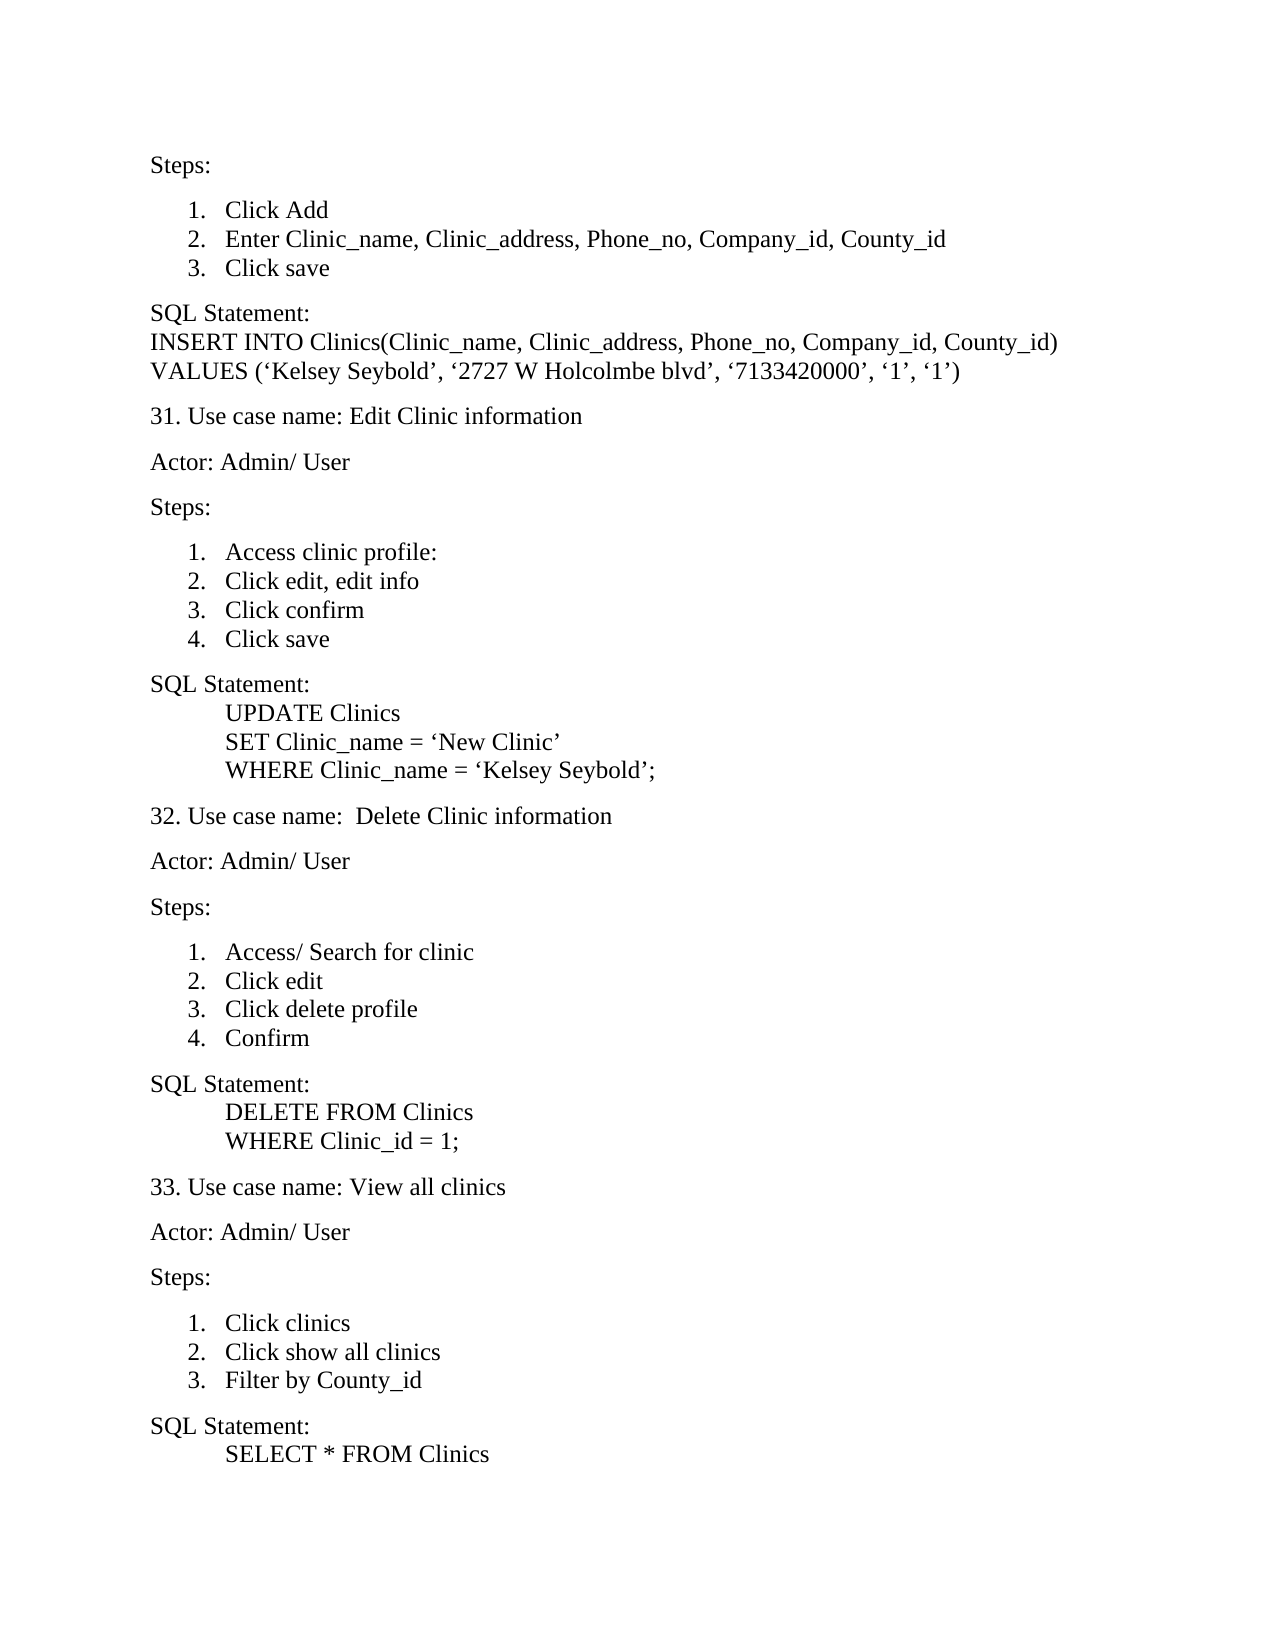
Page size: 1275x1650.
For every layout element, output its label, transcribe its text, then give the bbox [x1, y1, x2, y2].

text Steps: [150, 892, 1125, 920]
text 32. Use case name: Delete Clinic information [150, 801, 1125, 829]
list Click Add [187, 195, 1125, 224]
text Actor: Admin/ User [150, 846, 1125, 875]
text Steps: [150, 150, 1125, 179]
text Actor: Admin/ User [150, 447, 1125, 475]
list Click save [187, 624, 1125, 652]
text 31. Use case name: Edit Clinic information [150, 401, 1125, 430]
text SQL Statement: SELECT * FROM Clinics [150, 1411, 1125, 1468]
text Steps: [150, 492, 1125, 521]
text SQL Statement: DELETE FROM Clinics WHERE Clinic_id = 1; [150, 1069, 1125, 1155]
list Click show all clinics [187, 1337, 1125, 1365]
list Click confirm [187, 595, 1125, 624]
list Filter by County_id [187, 1365, 1125, 1394]
text SQL Statement: INSERT INTO Clinics(Clinic_name, Clinic_address, Phone_no, Company_id, County_id) VALUES (‘Kelsey Seybold’, ‘2727 W Holcolmbe blvd’, ‘7133420000’, ‘1’, ‘1’) [150, 298, 1125, 384]
list Click save [187, 253, 1125, 282]
list Click delete profile [187, 994, 1125, 1023]
text SQL Statement: UPDATE Clinics SET Clinic_name = ‘New Clinic’ WHERE Clinic_name = ‘Kelsey Seybold’; [150, 669, 1125, 784]
text Actor: Admin/ User [150, 1217, 1125, 1246]
list Click edit [187, 966, 1125, 994]
list Enter Clinic_name, Clinic_address, Phone_no, Company_id, County_id [187, 224, 1125, 253]
list Click clinics [187, 1308, 1125, 1337]
text Steps: [150, 1262, 1125, 1291]
list Confirm [187, 1023, 1125, 1052]
list Access clinic profile: [187, 537, 1125, 566]
list Click edit, edit info [187, 566, 1125, 595]
text 33. Use case name: View all clinics [150, 1172, 1125, 1200]
list Access/ Search for clinic [187, 937, 1125, 966]
